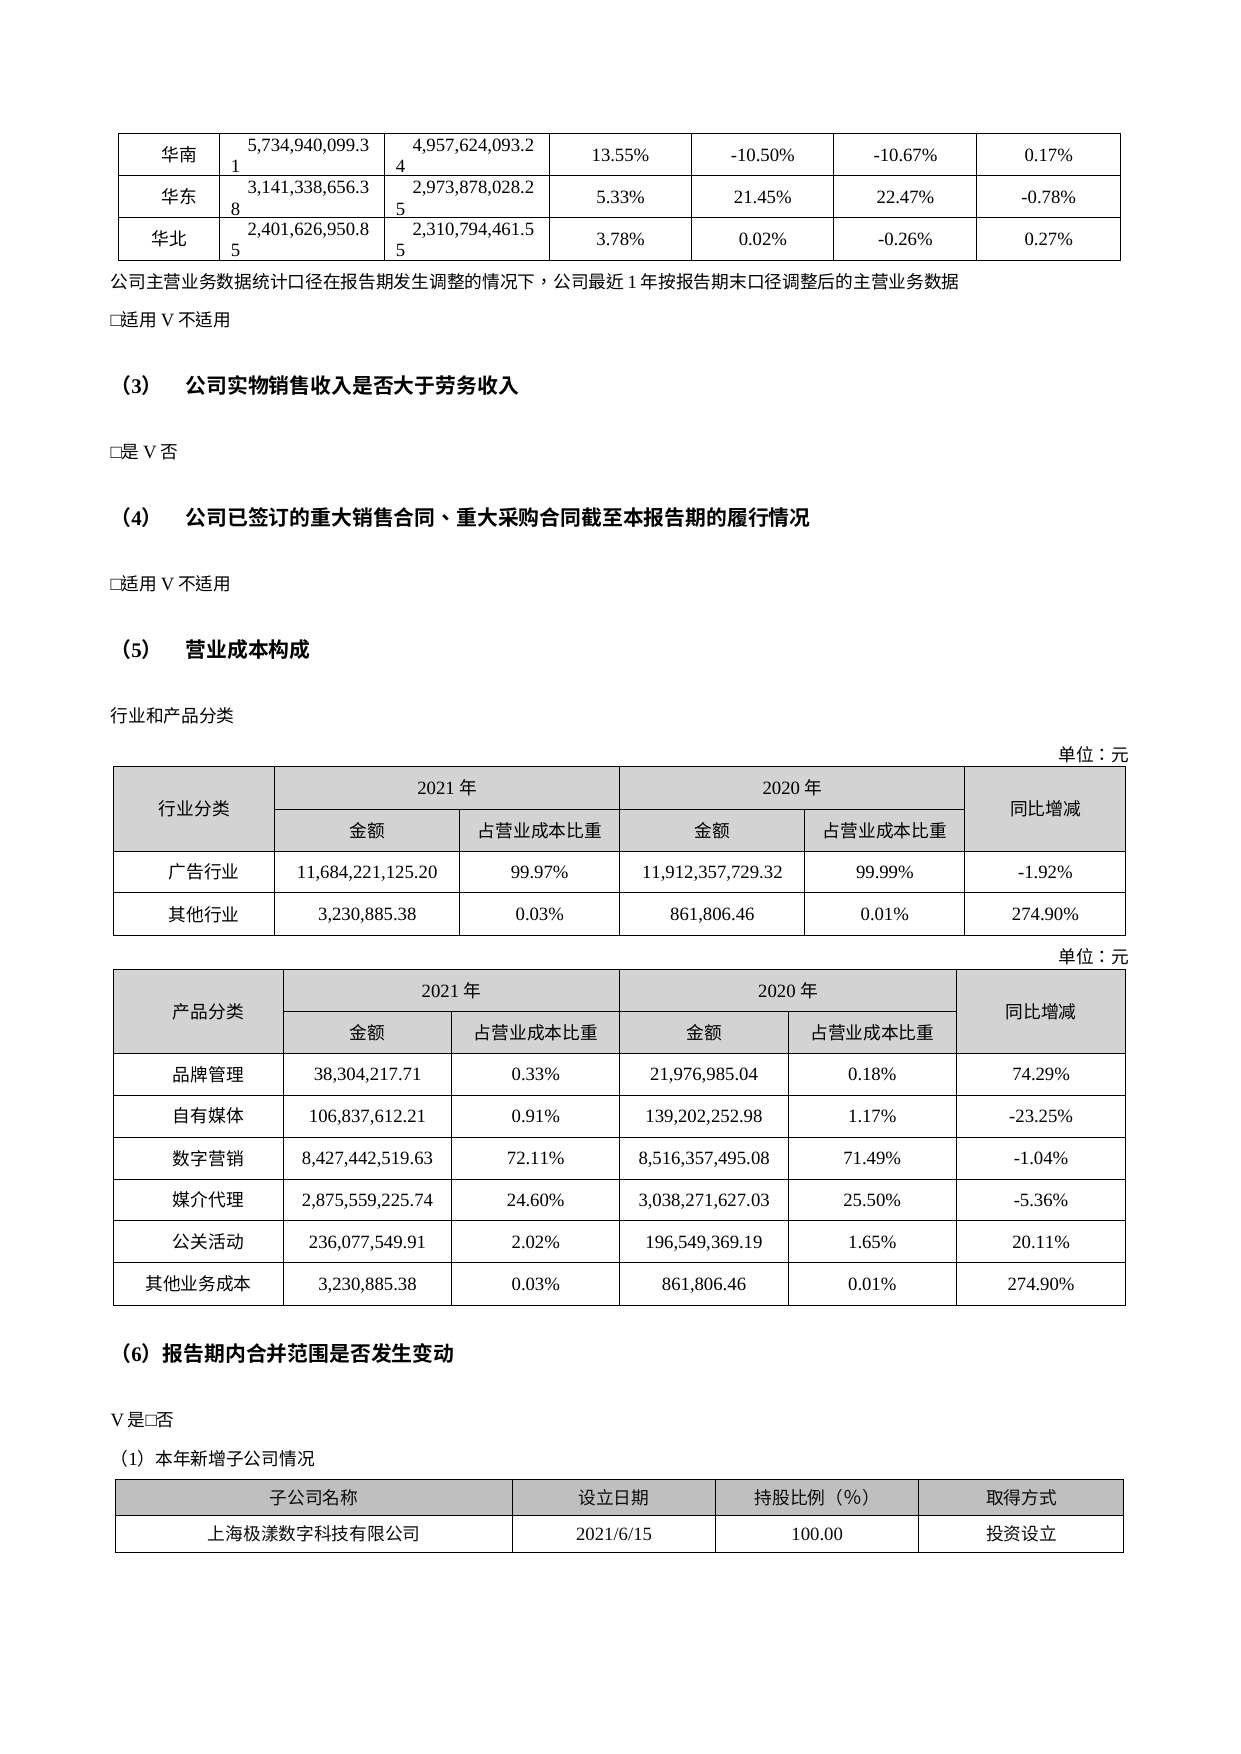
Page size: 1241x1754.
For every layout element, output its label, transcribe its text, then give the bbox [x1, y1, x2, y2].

text □适用V不适用 [110, 308, 1129, 332]
subtitle （6）报告期内合并范围是否发生变动 [110, 1339, 1129, 1368]
table_cell 2,875,559,225.74 [284, 1180, 451, 1220]
table_cell 金额 [275, 810, 459, 851]
table_cell 8,427,442,519.63 [284, 1138, 451, 1178]
table_header 13.55% [550, 134, 691, 175]
text 行业和产品分类 [110, 703, 1129, 727]
table_cell 3,141,338,656.38 [220, 176, 384, 217]
subtitle （3） 公司实物销售收入是否大于劳务收入 [110, 372, 1129, 400]
table_cell 38,304,217.71 [284, 1054, 451, 1094]
table_cell 0.33% [452, 1054, 619, 1094]
table_cell 其他行业 [114, 893, 274, 935]
text 公司主营业务数据统计口径在报告期发生调整的情况下，公司最近1年按报告期末口径调整后的主营业务数据 [110, 269, 1129, 293]
table_cell -1.04% [957, 1138, 1125, 1178]
table_cell -1.92% [965, 852, 1125, 892]
table_cell 24.60% [452, 1180, 619, 1220]
table_cell 自有媒体 [114, 1096, 283, 1137]
table_cell 公关活动 [114, 1221, 283, 1262]
table_cell 品牌管理 [114, 1054, 283, 1094]
table_cell 106,837,612.21 [284, 1096, 451, 1137]
table_header 行业分类 [114, 767, 274, 851]
table_cell 数字营销 [114, 1138, 283, 1178]
table_cell 11,684,221,125.20 [275, 852, 459, 892]
table_cell 0.01% [805, 893, 964, 935]
table_header 华南 [119, 134, 219, 175]
table_cell 0.03% [452, 1263, 619, 1305]
table_cell 1.17% [789, 1096, 956, 1137]
table_header -10.67% [834, 134, 976, 175]
text □是V否 [110, 440, 1129, 464]
table_header 2021 年 [275, 767, 619, 809]
table_cell 华东 [119, 176, 219, 217]
subtitle （4） 公司已签订的重大销售合同、重大采购合同截至本报告期的履行情况 [110, 503, 1129, 532]
table_header 4,957,624,093.24 [385, 134, 549, 175]
table_cell 3,230,885.38 [284, 1263, 451, 1305]
table_header 同比增减 [965, 767, 1125, 851]
text 单位：元 [110, 944, 1129, 969]
table_cell 99.97% [460, 852, 619, 892]
table_cell 2,401,626,950.85 [220, 218, 384, 260]
table_cell 72.11% [452, 1138, 619, 1178]
table_cell 0.27% [977, 218, 1120, 260]
table_header 子公司名称 [116, 1480, 512, 1515]
table_cell 1.65% [789, 1221, 956, 1262]
table_cell 占营业成本比重 [452, 1012, 619, 1053]
table_cell 0.03% [460, 893, 619, 935]
table_header 2021 年 [284, 970, 619, 1011]
table_cell 236,077,549.91 [284, 1221, 451, 1262]
table_header 0.17% [977, 134, 1120, 175]
text （1）本年新增子公司情况 [110, 1446, 1129, 1470]
table_cell 861,806.46 [620, 893, 804, 935]
table_cell 8,516,357,495.08 [620, 1138, 788, 1178]
table_cell 2.02% [452, 1221, 619, 1262]
table_header 取得方式 [919, 1480, 1123, 1515]
table_cell 金额 [620, 1012, 788, 1053]
table_cell 196,549,369.19 [620, 1221, 788, 1262]
text 单位：元 [110, 742, 1129, 766]
table_cell 0.01% [789, 1263, 956, 1305]
table_cell 100.00 [716, 1516, 918, 1552]
table_cell 媒介代理 [114, 1180, 283, 1220]
table_cell 274.90% [965, 893, 1125, 935]
table_cell 0.02% [692, 218, 833, 260]
table_cell 21,976,985.04 [620, 1054, 788, 1094]
table_cell 0.91% [452, 1096, 619, 1137]
text V是□否 [110, 1407, 1129, 1432]
table_cell 占营业成本比重 [789, 1012, 956, 1053]
table_cell 74.29% [957, 1054, 1125, 1094]
table_cell 861,806.46 [620, 1263, 788, 1305]
table_cell 2,310,794,461.55 [385, 218, 549, 260]
table_cell 占营业成本比重 [805, 810, 964, 851]
table_cell 投资设立 [919, 1516, 1123, 1552]
table_cell 274.90% [957, 1263, 1125, 1305]
table_cell 21.45% [692, 176, 833, 217]
table_cell 金额 [284, 1012, 451, 1053]
table_cell 25.50% [789, 1180, 956, 1220]
table_cell 2021/6/15 [513, 1516, 715, 1552]
table_cell -0.26% [834, 218, 976, 260]
table_cell 广告行业 [114, 852, 274, 892]
table_cell 3,038,271,627.03 [620, 1180, 788, 1220]
subtitle （5） 营业成本构成 [110, 635, 1129, 664]
table_cell -5.36% [957, 1180, 1125, 1220]
table_header 设立日期 [513, 1480, 715, 1515]
table_cell 上海极漾数字科技有限公司 [116, 1516, 512, 1552]
table_cell 20.11% [957, 1221, 1125, 1262]
table_cell -0.78% [977, 176, 1120, 217]
table_cell 71.49% [789, 1138, 956, 1178]
table_cell 3,230,885.38 [275, 893, 459, 935]
table_cell 0.18% [789, 1054, 956, 1094]
table_header 5,734,940,099.31 [220, 134, 384, 175]
table_cell 11,912,357,729.32 [620, 852, 804, 892]
table_cell 其他业务成本 [114, 1263, 283, 1305]
table_header -10.50% [692, 134, 833, 175]
table_cell 22.47% [834, 176, 976, 217]
table_cell 金额 [620, 810, 804, 851]
table_cell 99.99% [805, 852, 964, 892]
table_cell 139,202,252.98 [620, 1096, 788, 1137]
table_cell -23.25% [957, 1096, 1125, 1137]
table_cell 占营业成本比重 [460, 810, 619, 851]
table_cell 2,973,878,028.25 [385, 176, 549, 217]
table_header 同比增减 [957, 970, 1125, 1053]
text □适用V不适用 [110, 571, 1129, 596]
table_header 产品分类 [114, 970, 283, 1053]
table_cell 华北 [119, 218, 219, 260]
table_header 2020 年 [620, 767, 964, 809]
table_cell 3.78% [550, 218, 691, 260]
table_cell 5.33% [550, 176, 691, 217]
table_header 2020 年 [620, 970, 956, 1011]
table_header 持股比例（％） [716, 1480, 918, 1515]
